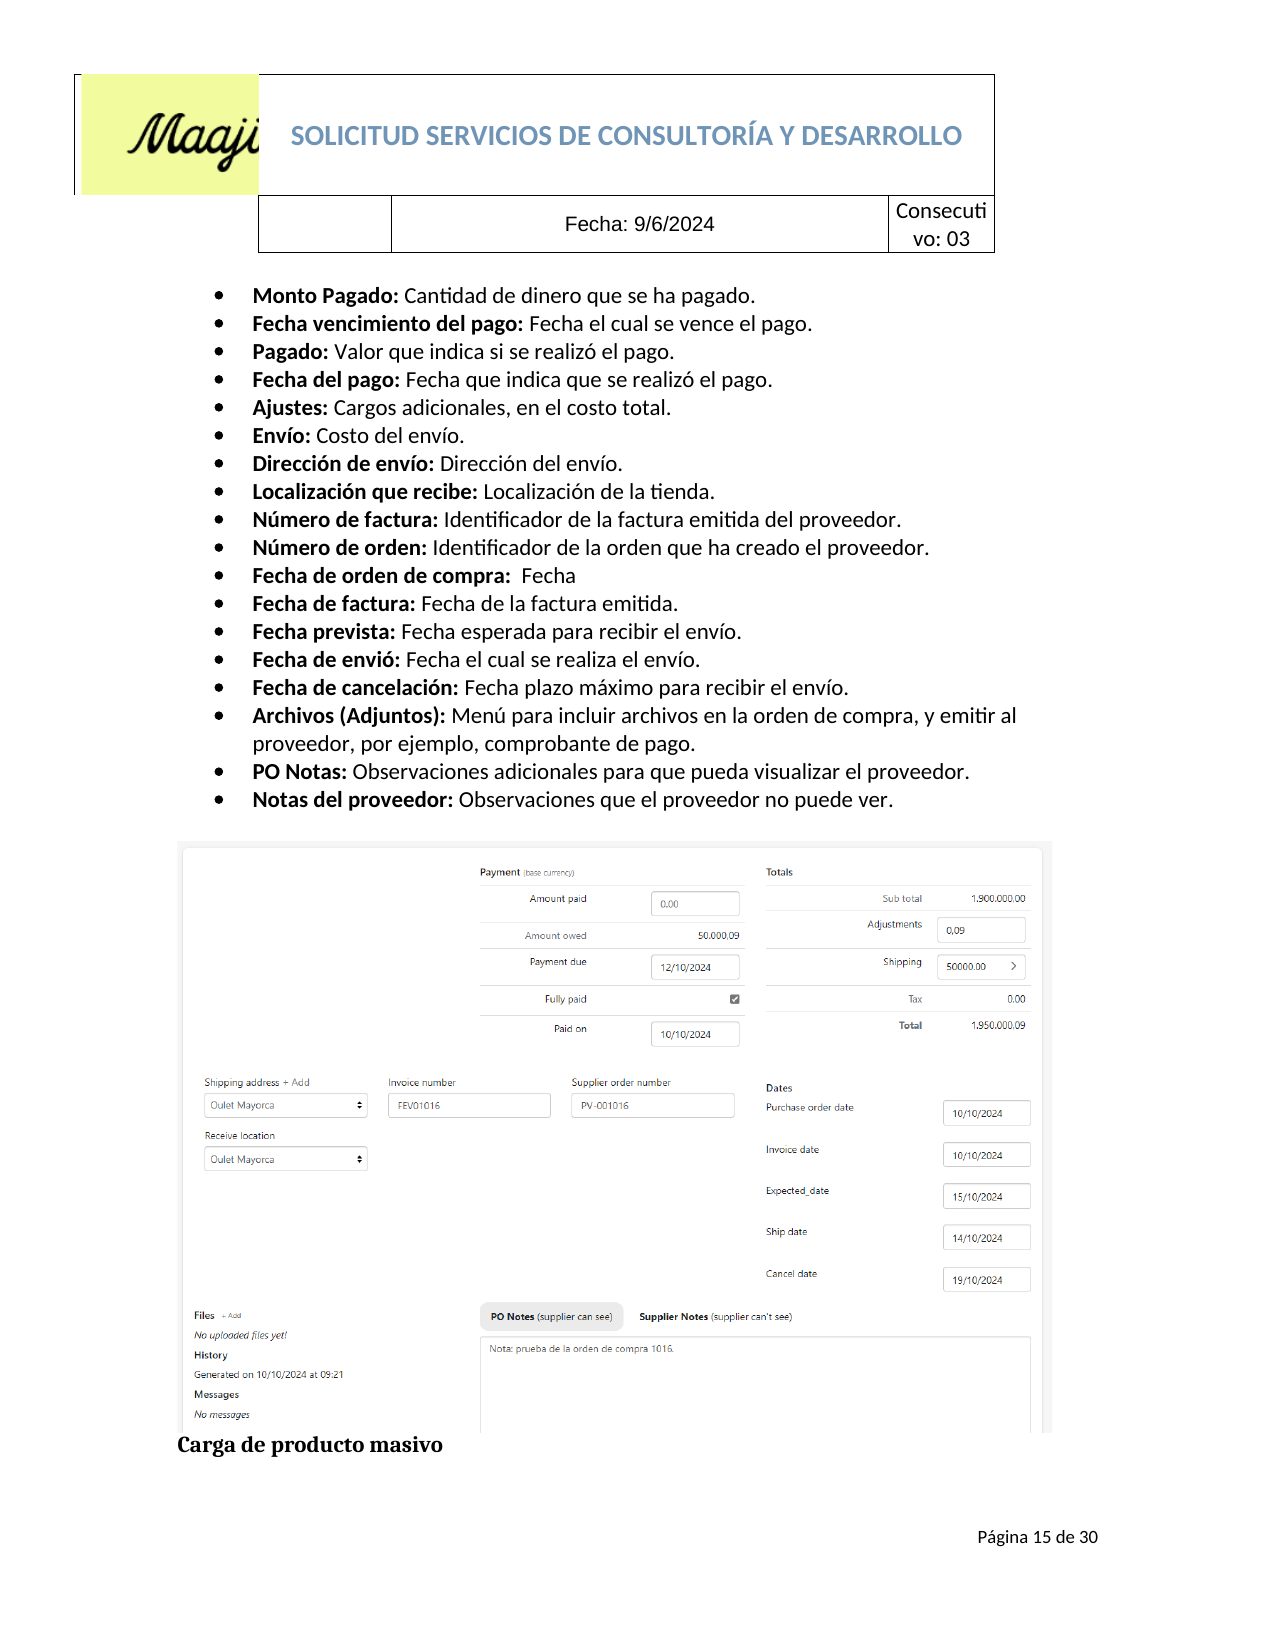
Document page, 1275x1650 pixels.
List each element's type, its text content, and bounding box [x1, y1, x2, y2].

list Fecha vencimiento del pago: Fecha el cual se vence el pago. [215, 309, 1098, 337]
list Fecha de cancelación: Fecha plazo máximo para recibir el envío. [215, 673, 1098, 701]
list Número de factura: Identificador de la factura emitida del proveedor. [215, 505, 1098, 533]
list Fecha prevista: Fecha esperada para recibir el envío. [215, 617, 1098, 645]
picture [177, 841, 1053, 1433]
list PO Notas: Observaciones adicionales para que pueda visualizar el proveedor. [215, 757, 1098, 785]
list Fecha de orden de compra: Fecha [215, 561, 1098, 589]
list Fecha de factura: Fecha de la factura emitida. [215, 589, 1098, 617]
list Archivos (Adjuntos): Menú para incluir archivos en la orden de compra, y emitir al proveedor, por ejemplo, comprobante de pago. [215, 701, 1098, 757]
list Notas del proveedor: Observaciones que el proveedor no puede ver. [215, 785, 1098, 813]
list Fecha del pago: Fecha que indica que se realizó el pago. [215, 365, 1098, 393]
list Localización que recibe: Localización de la tienda. [215, 477, 1098, 505]
list Ajustes: Cargos adicionales, en el costo total. [215, 393, 1098, 421]
list Número de orden: Identificador de la orden que ha creado el proveedor. [215, 533, 1098, 561]
list Envío: Costo del envío. [215, 421, 1098, 449]
list Monto Pagado: Cantidad de dinero que se ha pagado. [215, 281, 1098, 309]
text Carga de producto masivo [177, 1432, 1098, 1459]
list Pagado: Valor que indica si se realizó el pago. [215, 337, 1098, 365]
picture [81, 74, 259, 195]
list Fecha de envió: Fecha el cual se realiza el envío. [215, 645, 1098, 673]
list Dirección de envío: Dirección del envío. [215, 449, 1098, 477]
